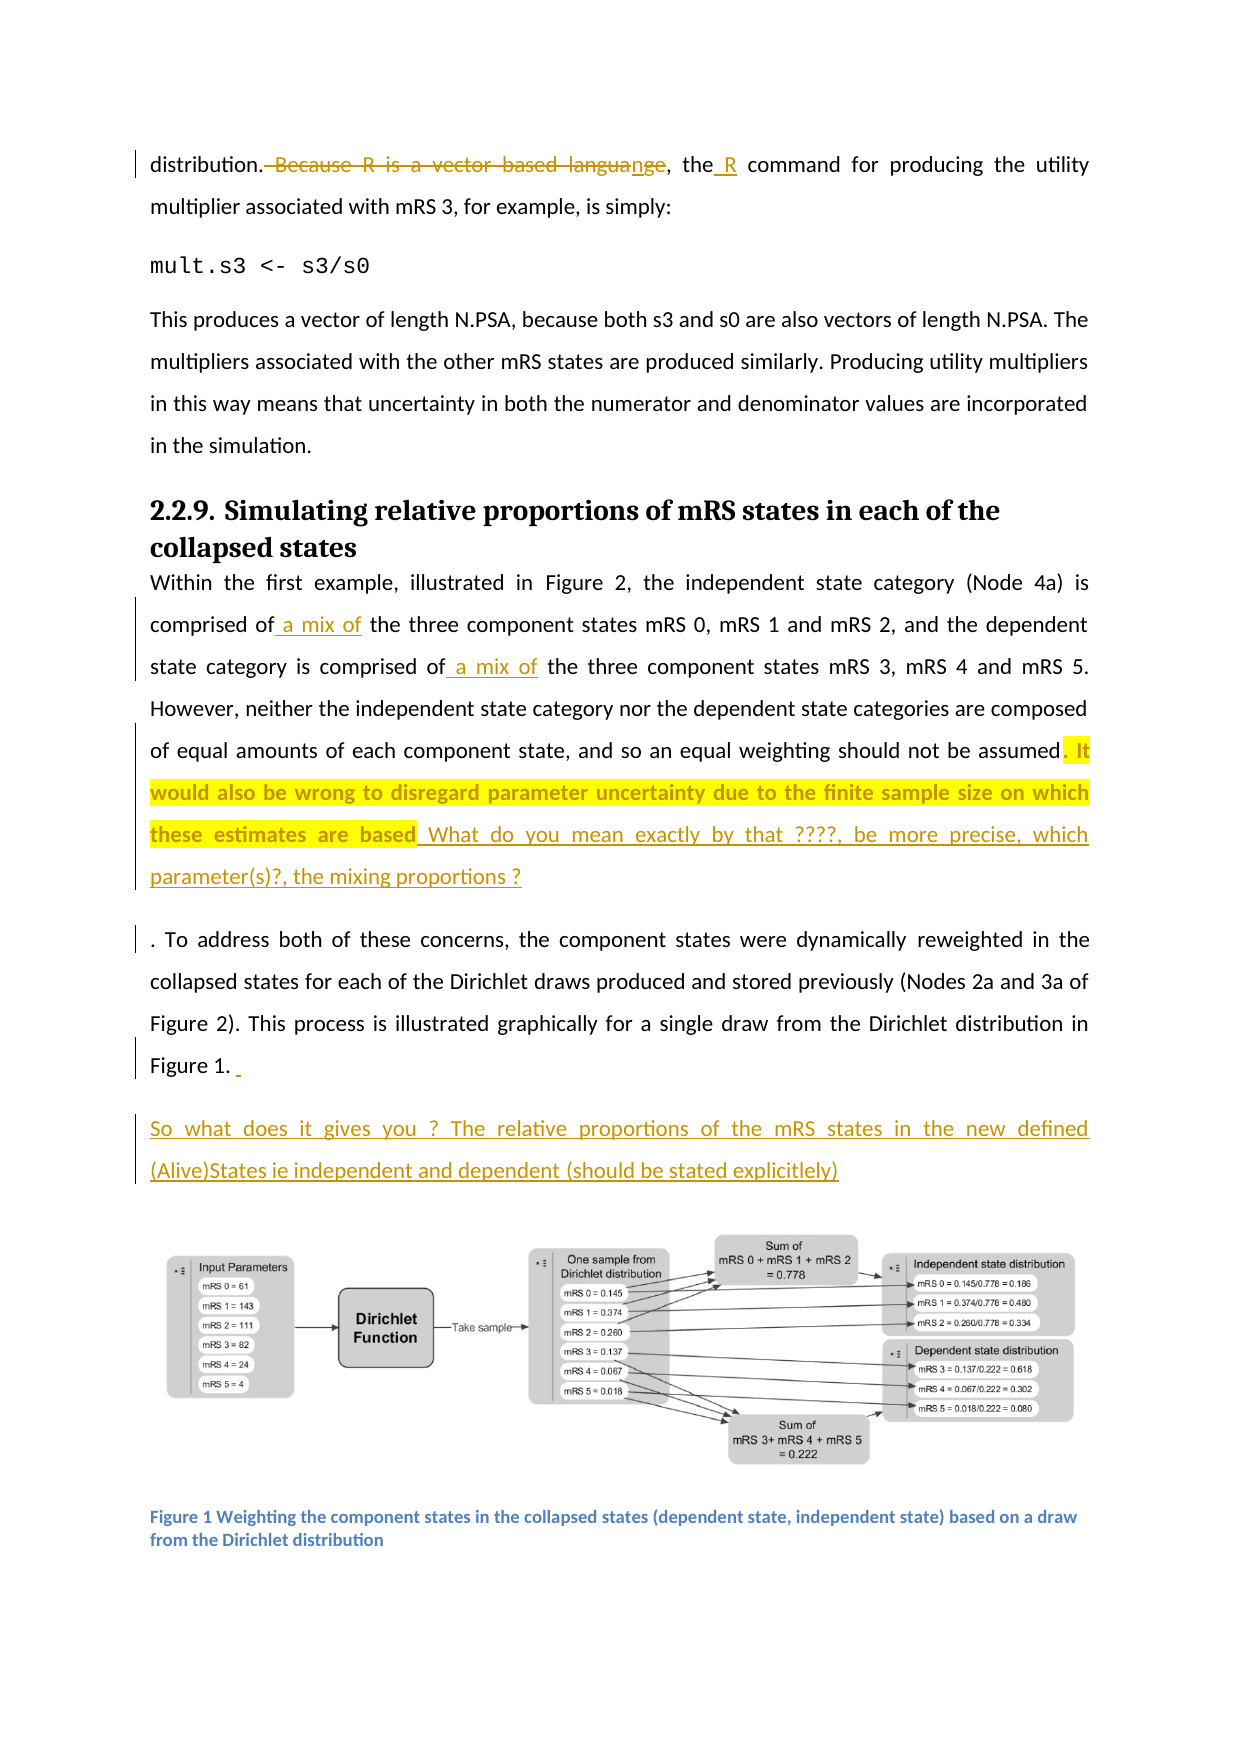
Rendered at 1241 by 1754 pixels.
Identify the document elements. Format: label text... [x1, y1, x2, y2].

text mult.s3 <- s3/s0 [150, 255, 1090, 281]
text Within the first example, illustrated in Figure 1, the independent state category (Node 4a) is comprised of the three component states mRS 0, mRS 1 and mRS 2, and the dependent state category is comprised of the three component states mRS 3, mRS 4 and mRS 5. However, neither the independent state category nor the dependent state categories are composed of equal amounts of each component state, and so an equal weighting should not be assumed. It would also be wrong to disregard parameter uncertainty due to the finite sample size on which these estimates are based [150, 568, 1090, 779]
picture [150, 1218, 1091, 1481]
text Within the first example, illustrated in Figure 1, the independent state category (Node 4a) is comprised of the three component states mRS 0, mRS 1 and mRS 2, and the dependent state category is comprised of the three component states mRS 3, mRS 4 and mRS 5. However, neither the independent state category nor the dependent state categories are composed of equal amounts of each component state, and so an equal weighting should not be assumed. It would also be wrong to disregard parameter uncertainty due to the finite sample size on which these estimates are based [150, 806, 1090, 890]
subtitle Simulating relative proportions of mRS states in each of the collapsed states [150, 494, 1090, 565]
text This produces a vector of length N.PSA, because both s3 and s0 are also vectors of length N.PSA. The multipliers associated with the other mRS states are produced similarly. Producing utility multipliers in this way means that uncertainty in both the numerator and denominator values are incorporated in the simulation. [150, 305, 1090, 459]
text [150, 150, 1090, 220]
